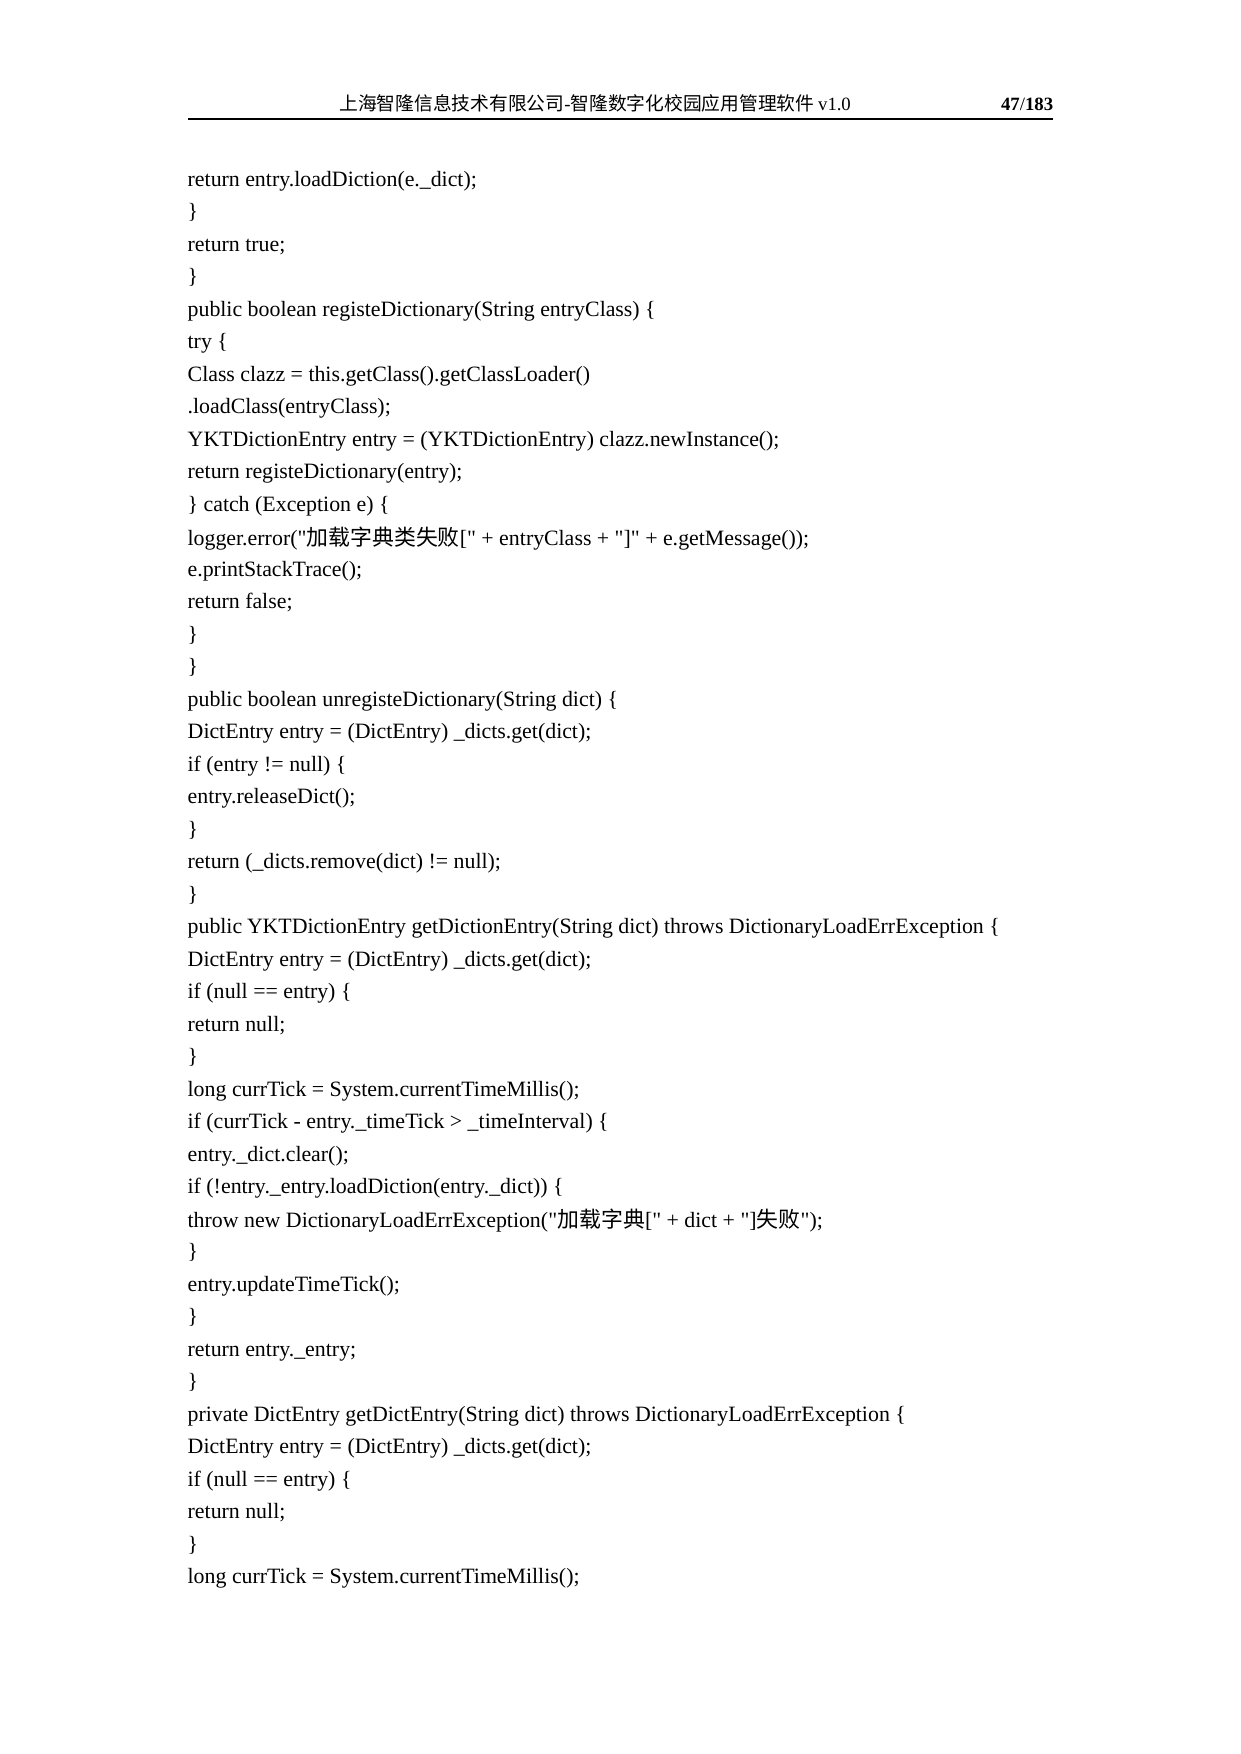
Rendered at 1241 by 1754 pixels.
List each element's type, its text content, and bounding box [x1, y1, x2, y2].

text } [187, 649, 1053, 682]
text } [187, 1039, 1053, 1072]
text } [187, 1364, 1053, 1397]
text } [187, 1527, 1053, 1559]
text throw new DictionaryLoadErrException("加载字典[" + dict + "]失败"); [187, 1202, 1053, 1234]
text DictEntry entry = (DictEntry) _dicts.get(dict); [187, 714, 1053, 747]
text } [187, 617, 1053, 649]
text return entry._entry; [187, 1332, 1053, 1364]
text entry.releaseDict(); [187, 779, 1053, 812]
text e.printStackTrace(); [187, 552, 1053, 584]
text return entry.loadDiction(e._dict); [187, 162, 1053, 194]
text return null; [187, 1494, 1053, 1527]
text .loadClass(entryClass); [187, 389, 1053, 422]
text try { [187, 324, 1053, 357]
text } [187, 877, 1053, 909]
text } [187, 1234, 1053, 1267]
text return null; [187, 1007, 1053, 1039]
text logger.error("加载字典类失败[" + entryClass + "]" + e.getMessage()); [187, 519, 1053, 552]
text } [187, 1299, 1053, 1332]
text entry._dict.clear(); [187, 1137, 1053, 1169]
text if (currTick - entry._timeTick > _timeInterval) { [187, 1104, 1053, 1137]
text private DictEntry getDictEntry(String dict) throws DictionaryLoadErrException { [187, 1397, 1053, 1429]
text return false; [187, 584, 1053, 617]
text Class clazz = this.getClass().getClassLoader() [187, 357, 1053, 389]
text DictEntry entry = (DictEntry) _dicts.get(dict); [187, 942, 1053, 974]
text public boolean unregisteDictionary(String dict) { [187, 682, 1053, 714]
text } [187, 812, 1053, 844]
text entry.updateTimeTick(); [187, 1267, 1053, 1299]
text public boolean registeDictionary(String entryClass) { [187, 292, 1053, 324]
text long currTick = System.currentTimeMillis(); [187, 1072, 1053, 1104]
text public YKTDictionEntry getDictionEntry(String dict) throws DictionaryLoadErrException { [187, 909, 1053, 942]
text return true; [187, 227, 1053, 259]
text YKTDictionEntry entry = (YKTDictionEntry) clazz.newInstance(); [187, 422, 1053, 454]
text return registeDictionary(entry); [187, 454, 1053, 487]
text if (null == entry) { [187, 1462, 1053, 1494]
text } [187, 194, 1053, 227]
text } catch (Exception e) { [187, 487, 1053, 519]
text } [187, 259, 1053, 292]
text if (entry != null) { [187, 747, 1053, 779]
text return (_dicts.remove(dict) != null); [187, 844, 1053, 877]
text if (null == entry) { [187, 974, 1053, 1007]
text DictEntry entry = (DictEntry) _dicts.get(dict); [187, 1429, 1053, 1462]
text if (!entry._entry.loadDiction(entry._dict)) { [187, 1169, 1053, 1202]
text long currTick = System.currentTimeMillis(); [187, 1559, 1053, 1592]
